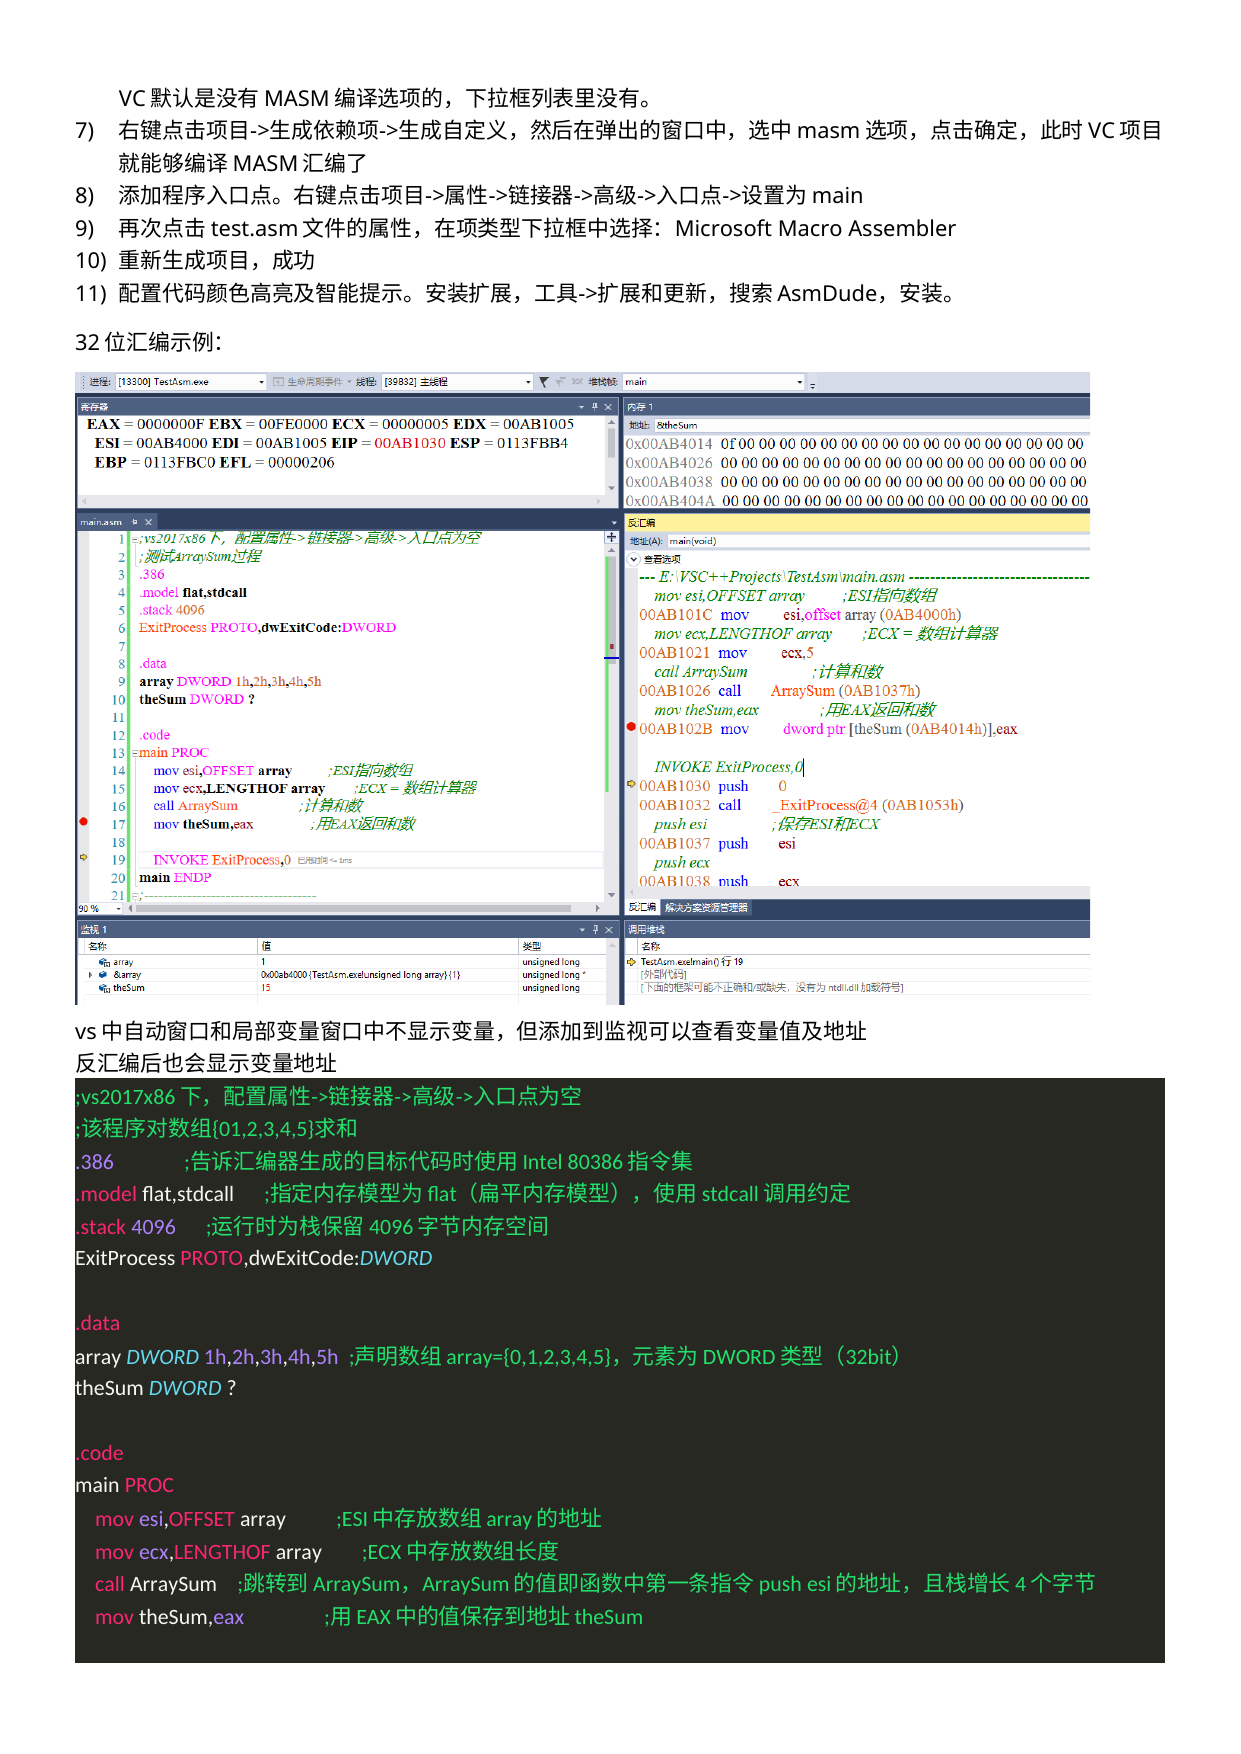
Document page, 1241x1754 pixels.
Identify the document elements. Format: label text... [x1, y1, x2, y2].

text ;该程序对数组{01,2,3,4,5}求和 [75, 1111, 1165, 1143]
text 32位汇编示例： [75, 324, 1165, 357]
text .data [75, 1306, 1165, 1338]
picture [75, 372, 1091, 1005]
text ExitProcess PROTO,dwExitCode:DWORD [75, 1241, 1165, 1273]
list 再次点击test.asm文件的属性，在项类型下拉框中选择：Microsoft Macro Assembler [75, 211, 1165, 243]
text main PROC [75, 1468, 1165, 1501]
list 重新生成项目，成功 [75, 243, 1165, 276]
text .stack 4096 ;运行时为栈保留4096字节内存空间 [75, 1208, 1165, 1241]
text mov theSum,eax ;用EAX中的值保存到地址theSum [75, 1598, 1165, 1631]
text ;vs2017x86下，配置属性->链接器->高级->入口点为空 [75, 1078, 1165, 1111]
text vs中自动窗口和局部变量窗口中不显示变量，但添加到监视可以查看变量值及地址 [75, 1013, 1165, 1046]
text .386 ;告诉汇编器生成的目标代码时使用Intel 80386指令集 [75, 1143, 1165, 1176]
text call ArraySum ;跳转到ArraySum，ArraySum的值即函数中第一条指令push esi的地址，且栈增长4个字节 [75, 1566, 1165, 1598]
text .code [75, 1436, 1165, 1468]
text mov esi,OFFSET array ;ESI中存放数组array的地址 [75, 1501, 1165, 1533]
text .model flat,stdcall ;指定内存模型为flat（扁平内存模型），使用stdcall调用约定 [75, 1176, 1165, 1208]
list 右键点击项目->生成依赖项->生成自定义，然后在弹出的窗口中，选中masm选项，点击确定，此时VC项目就能够编译MASM汇编了 [75, 113, 1165, 178]
text mov ecx,LENGTHOF array ;ECX 中存放数组长度 [75, 1533, 1165, 1566]
list 添加程序入口点。右键点击项目->属性->链接器->高级->入口点->设置为main [75, 178, 1165, 211]
list 配置代码颜色高亮及智能提示。安装扩展，工具->扩展和更新，搜索AsmDude，安装。 [75, 276, 1165, 308]
text 反汇编后也会显示变量地址 [75, 1046, 1165, 1078]
text theSum DWORD ? [75, 1371, 1165, 1403]
text array DWORD 1h,2h,3h,4h,5h ;声明数组array={0,1,2,3,4,5}，元素为DWORD类型（32bit） [75, 1338, 1165, 1371]
list 为了编译此项目，需要让VC能编译汇编。右键点击test.asm，调出属性菜单，配置属性->常规->项类型，显示是“不参与生成”。显然，此asm文件没有参与项目的生成，那么在这里能不能把MASM加进去呢？不行，VC默认是没有MASM编译选项的，下拉框列表里没有。 [75, 81, 1165, 113]
